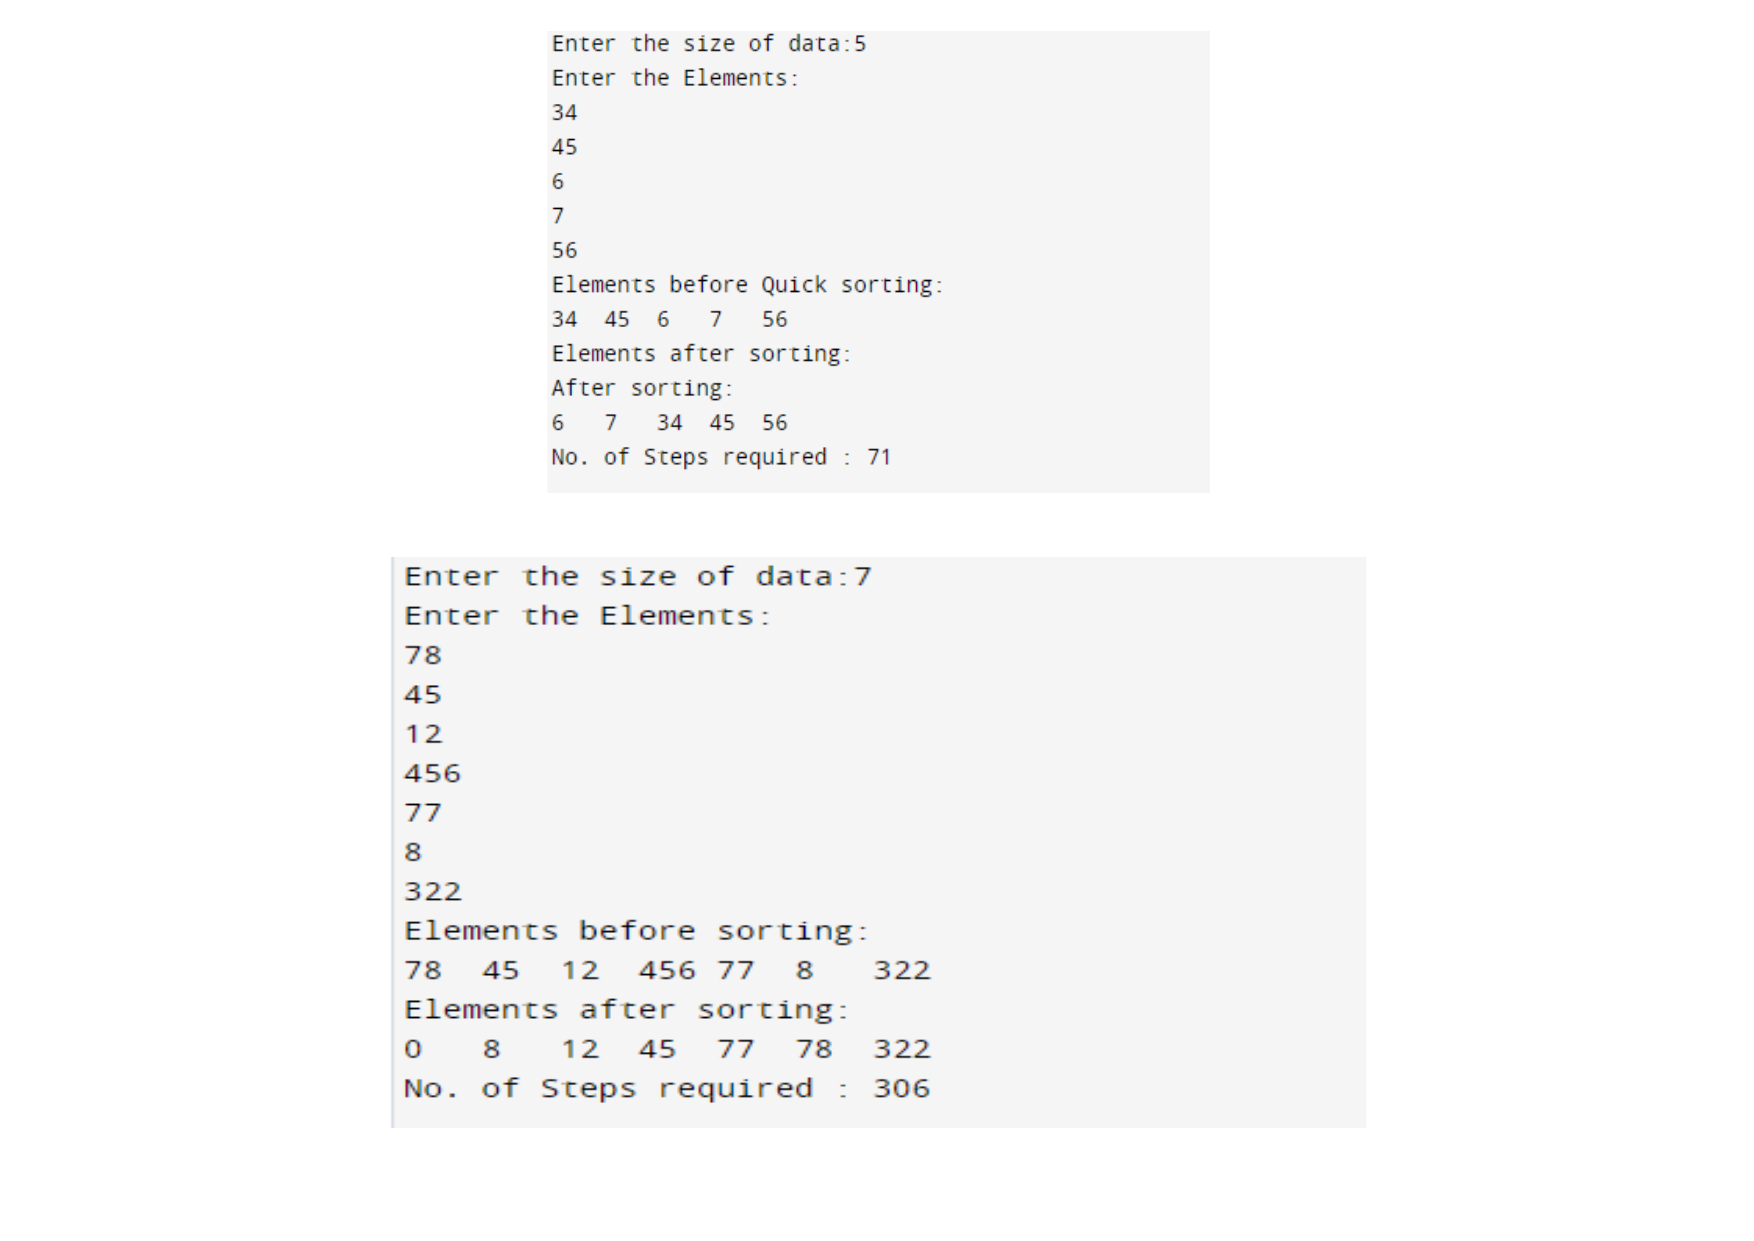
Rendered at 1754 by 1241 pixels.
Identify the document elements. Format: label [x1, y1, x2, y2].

picture [390, 557, 1367, 1128]
picture [547, 31, 1210, 493]
